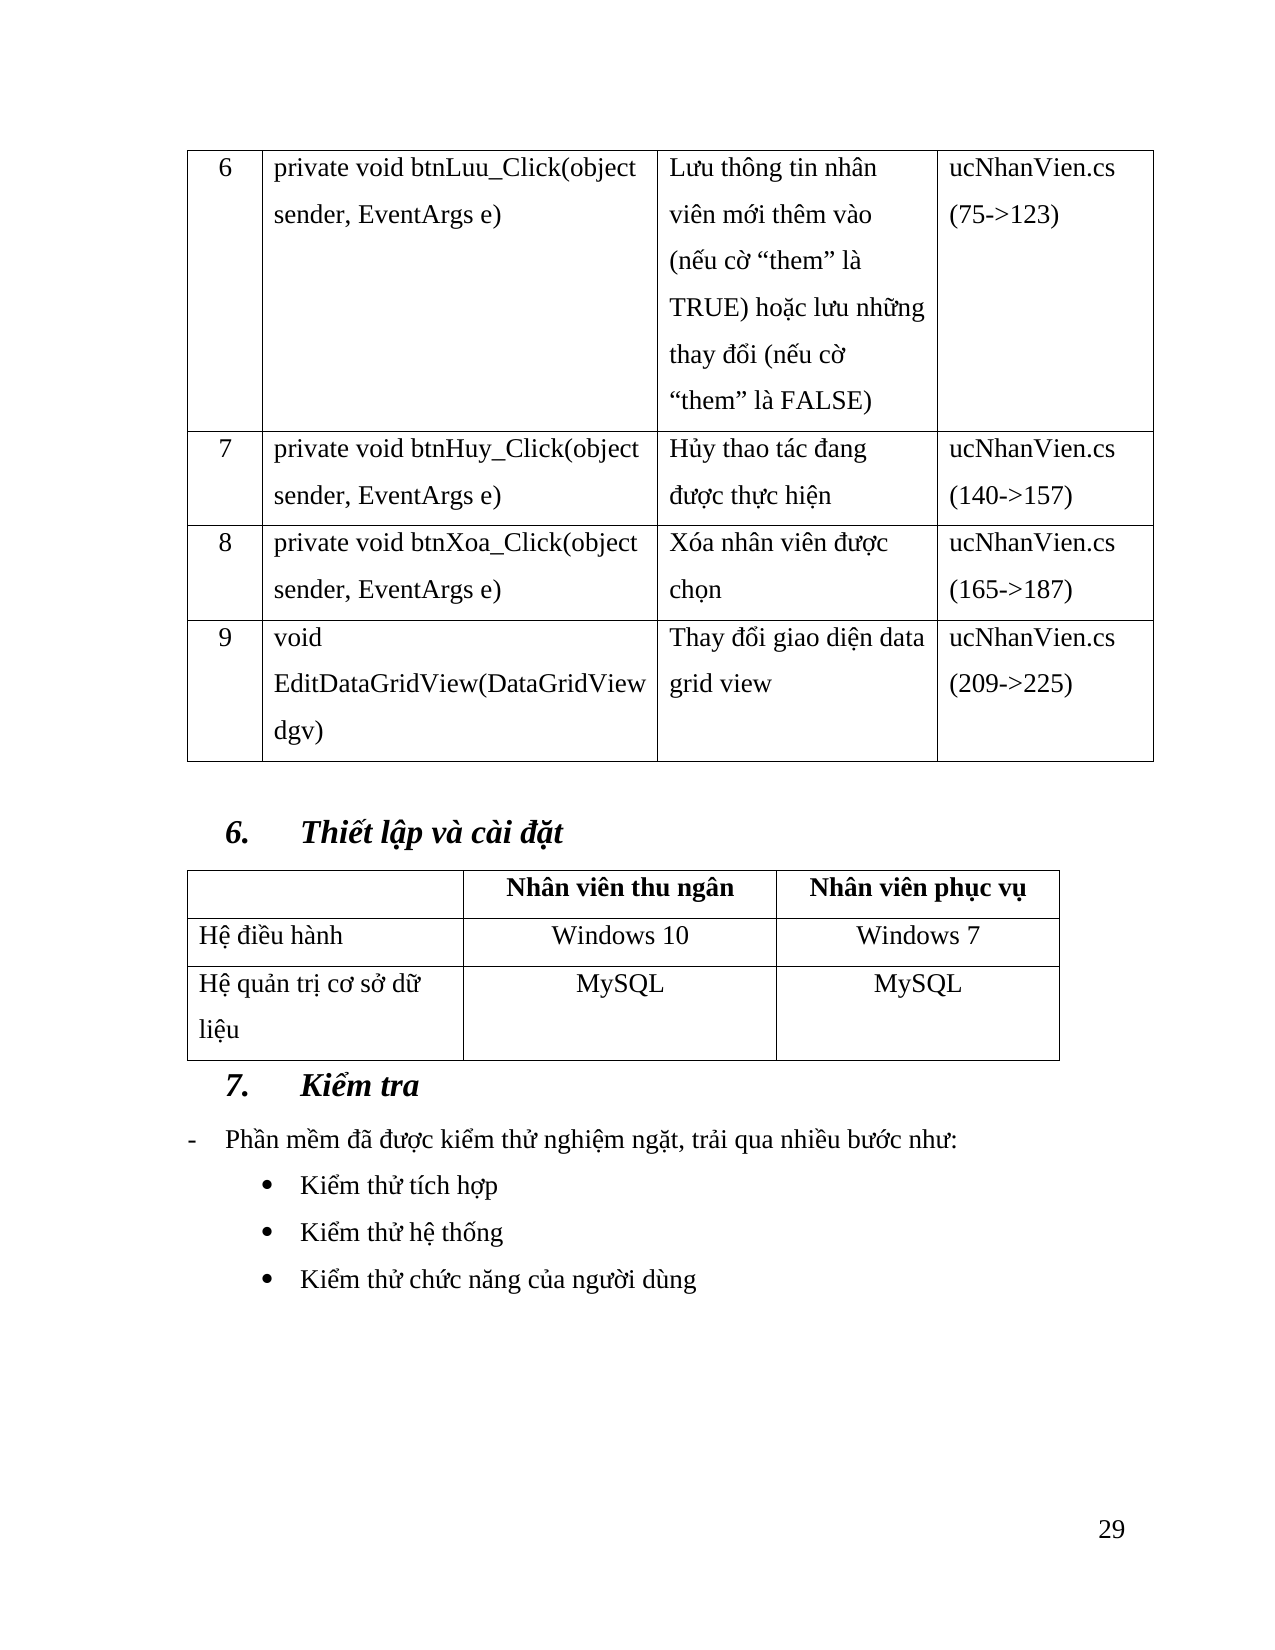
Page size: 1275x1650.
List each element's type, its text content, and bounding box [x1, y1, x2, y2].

table_cell 8 [188, 526, 262, 620]
table_cell Windows 10 [464, 919, 776, 966]
list Kiểm thử chức năng của người dùng [262, 1263, 1125, 1294]
table_cell 6 [188, 151, 262, 431]
table_cell Lưu thông tin nhân viên mới thêm vào (nếu cờ “them” là TRUE) hoặc lưu những thay đổi (nếu cờ “them” là FALSE) [658, 151, 937, 431]
table_header Nhân viên thu ngân [464, 871, 776, 918]
table_cell Hệ điều hành [188, 919, 463, 966]
table_cell private void btnLuu_Click(object sender, EventArgs e) [263, 151, 657, 431]
table_cell ucNhanVien.cs (140->157) [938, 432, 1153, 525]
table_cell ucNhanVien.cs (75->123) [938, 151, 1153, 431]
table_cell ucNhanVien.cs (209->225) [938, 621, 1153, 761]
table_cell ucNhanVien.cs (165->187) [938, 526, 1153, 620]
table_cell Hệ quản trị cơ sở dữ liệu [188, 967, 463, 1060]
table_cell 9 [188, 621, 262, 761]
table_cell Thay đổi giao diện data grid view [658, 621, 937, 761]
table_header [188, 871, 463, 918]
table_cell 7 [188, 432, 262, 525]
table_cell Xóa nhân viên được chọn [658, 526, 937, 620]
table_cell Hủy thao tác đang được thực hiện [658, 432, 937, 525]
list Phần mềm đã được kiểm thử nghiệm ngặt, trải qua nhiều bước như: [187, 1123, 1125, 1154]
table_cell private void btnXoa_Click(object sender, EventArgs e) [263, 526, 657, 620]
list Kiểm thử tích hợp [262, 1169, 1125, 1201]
table_cell void EditDataGridView(DataGridView dgv) [263, 621, 657, 761]
table_cell Windows 7 [777, 919, 1059, 966]
table_cell MySQL [777, 967, 1059, 1060]
table_header Nhân viên phục vụ [777, 871, 1059, 918]
subtitle Kiểm tra [225, 1065, 1125, 1103]
list Kiểm thử hệ thống [262, 1216, 1125, 1247]
subtitle Thiết lập và cài đặt [225, 813, 1125, 851]
table_cell MySQL [464, 967, 776, 1060]
table_cell private void btnHuy_Click(object sender, EventArgs e) [263, 432, 657, 525]
